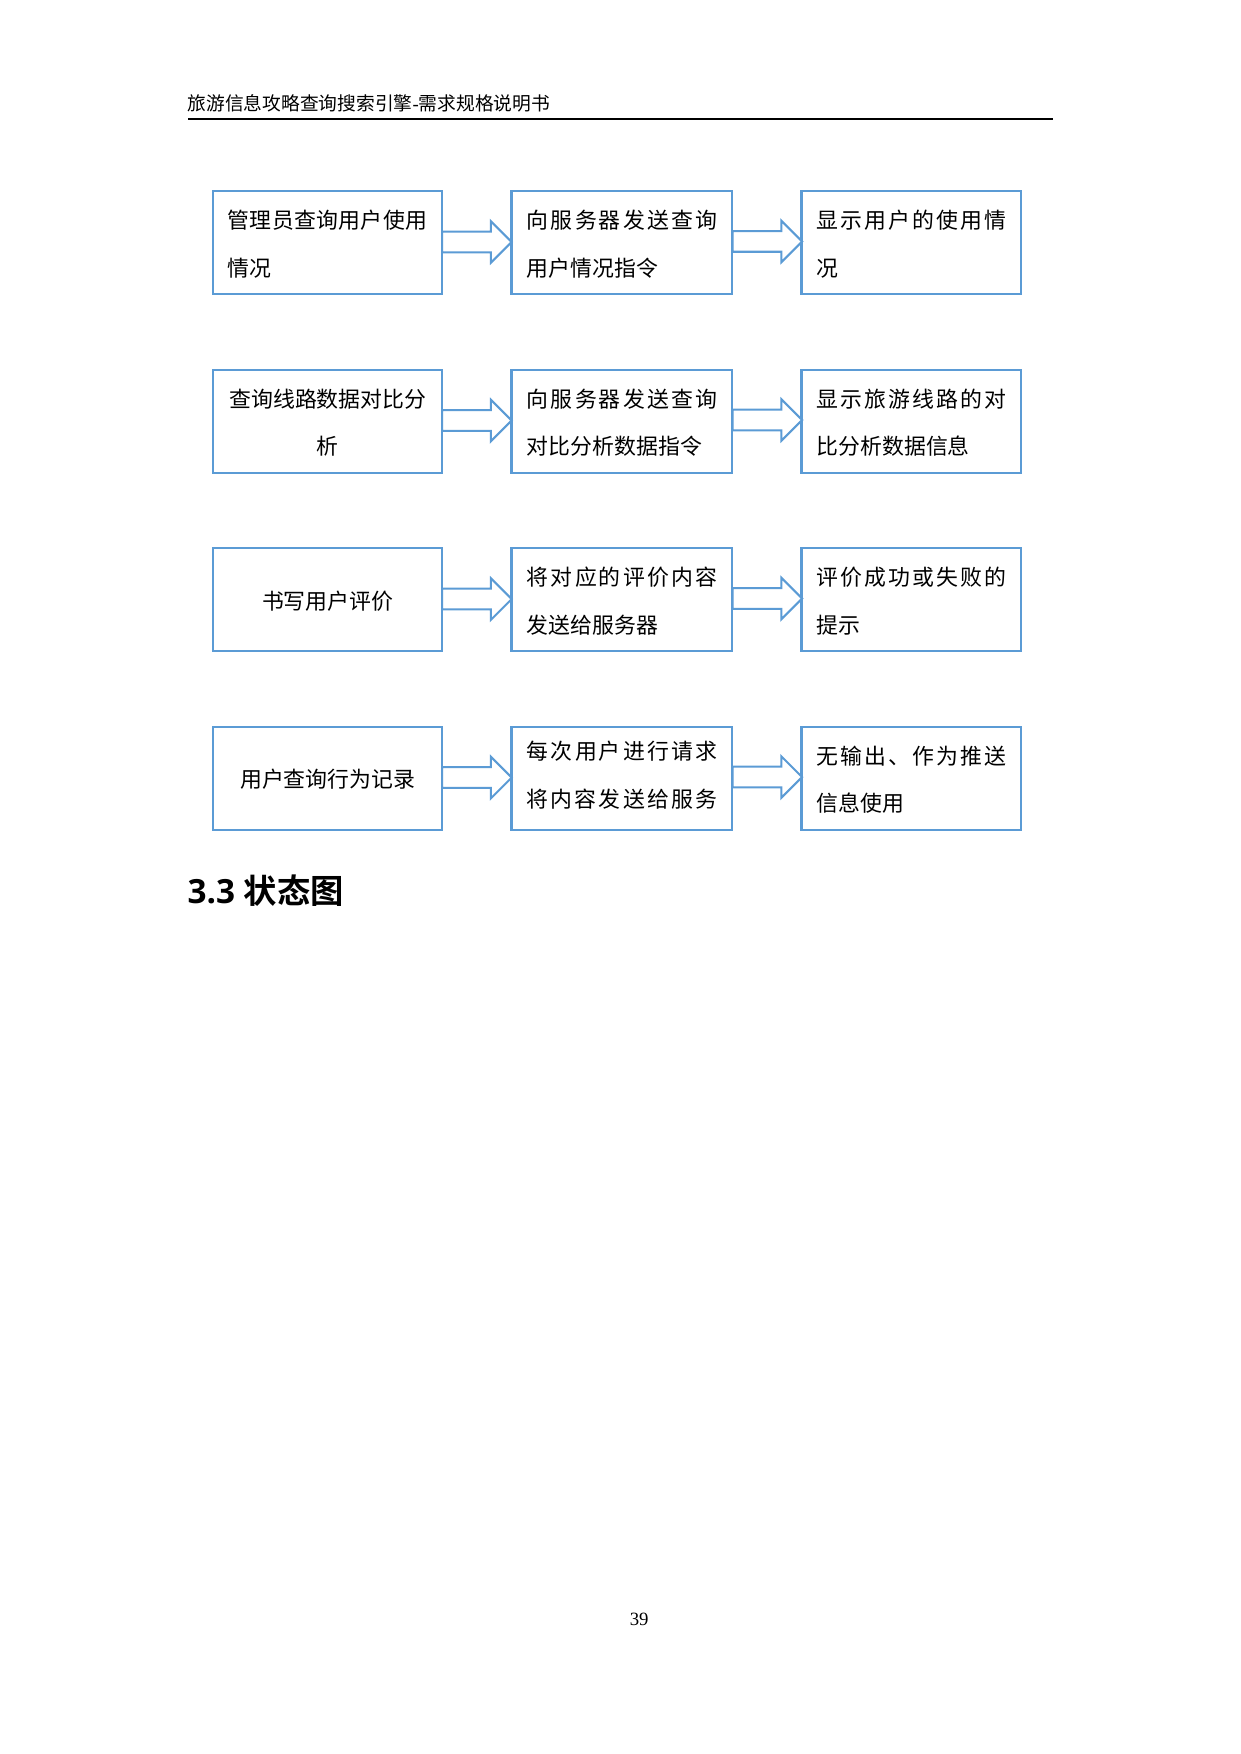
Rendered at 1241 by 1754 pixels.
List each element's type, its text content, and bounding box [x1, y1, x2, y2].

subtitle 3.3 状态图 [187, 856, 1053, 921]
